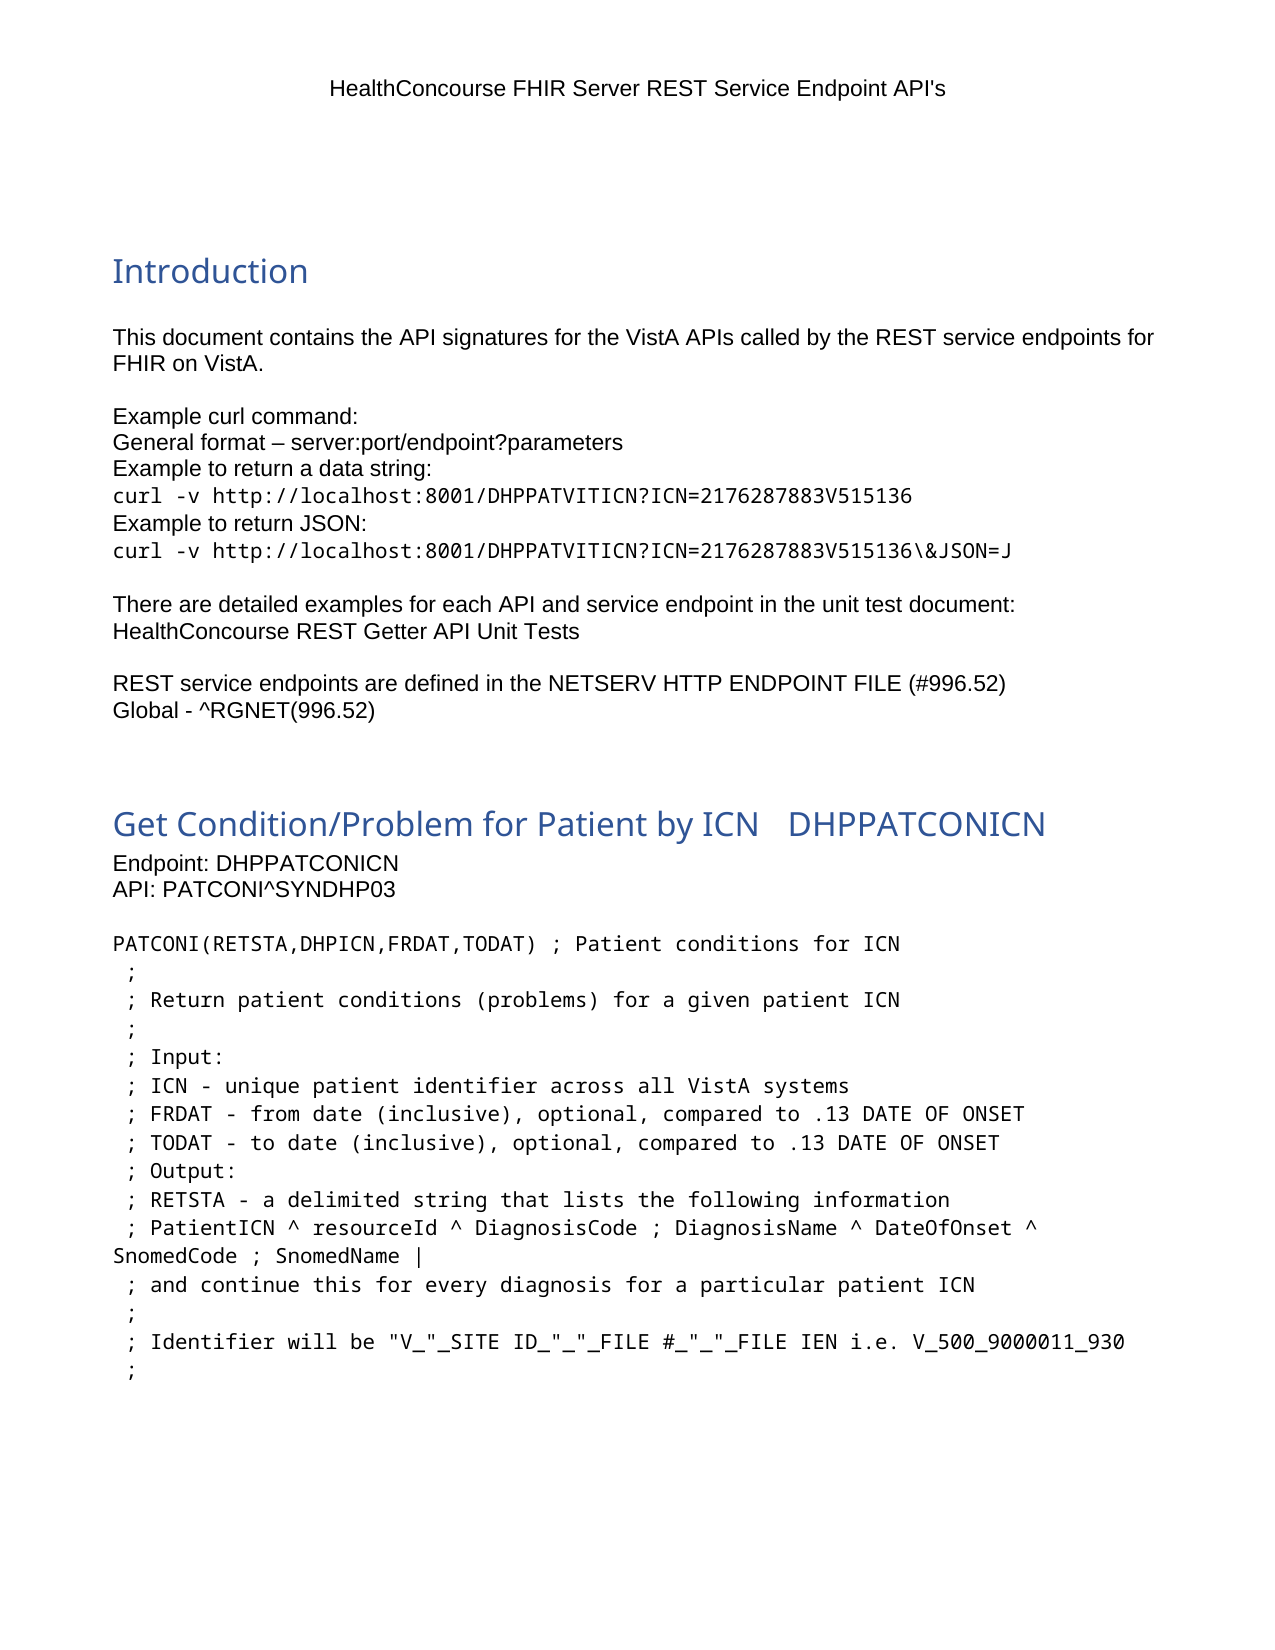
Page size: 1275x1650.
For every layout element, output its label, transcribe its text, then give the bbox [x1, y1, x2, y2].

text Example to return JSON: [112, 510, 1162, 536]
text General format – server:port/endpoint?parameters [112, 429, 1162, 455]
text REST service endpoints are defined in the NETSERV HTTP ENDPOINT FILE (#996.52) [112, 670, 1162, 697]
text API: PATCONI^SYNDHP03 [112, 876, 1162, 902]
subtitle Introduction [112, 248, 1162, 294]
text Example to return a data string: [112, 455, 1162, 482]
text curl -v http://localhost:8001/DHPPATVITICN?ICN=2176287883V515136\&JSON=J [112, 536, 1162, 565]
text Endpoint: DHPPATCONICN [112, 850, 1162, 876]
text PATCONI(RETSTA,DHPICN,FRDAT,TODAT) ; Patient conditions for ICN ; ; Return patient conditions (problems) for a given patient ICN ; ; Input: ; ICN - unique patient identifier across all VistA systems ; FRDAT - from date (inclusive), optional, compared to .13 DATE OF ONSET ; TODAT - to date (inclusive), optional, compared to .13 DATE OF ONSET ; Output: ; RETSTA - a delimited string that lists the following information ; PatientICN ^ resourceId ^ DiagnosisCode ; DiagnosisName ^ DateOfOnset ^ SnomedCode ; SnomedName | ; and continue this for every diagnosis for a particular patient ICN ; ; Identifier will be "V_"_SITE ID_"_"_FILE #_"_"_FILE IEN i.e. V_500_9000011_930 ; [112, 929, 1162, 1384]
text HealthConcourse REST Getter API Unit Tests [112, 618, 1162, 644]
text Example curl command: [112, 403, 1162, 429]
subtitle Get Condition/Problem for Patient by ICN DHPPATCONICN [112, 801, 1162, 846]
text There are detailed examples for each API and service endpoint in the unit test document: [112, 591, 1162, 618]
text curl -v http://localhost:8001/DHPPATVITICN?ICN=2176287883V515136 [112, 482, 1162, 510]
text This document contains the API signatures for the VistA APIs called by the REST service endpoints for FHIR on VistA. [112, 323, 1162, 376]
text Global - ^RGNET(996.52) [112, 697, 1162, 723]
